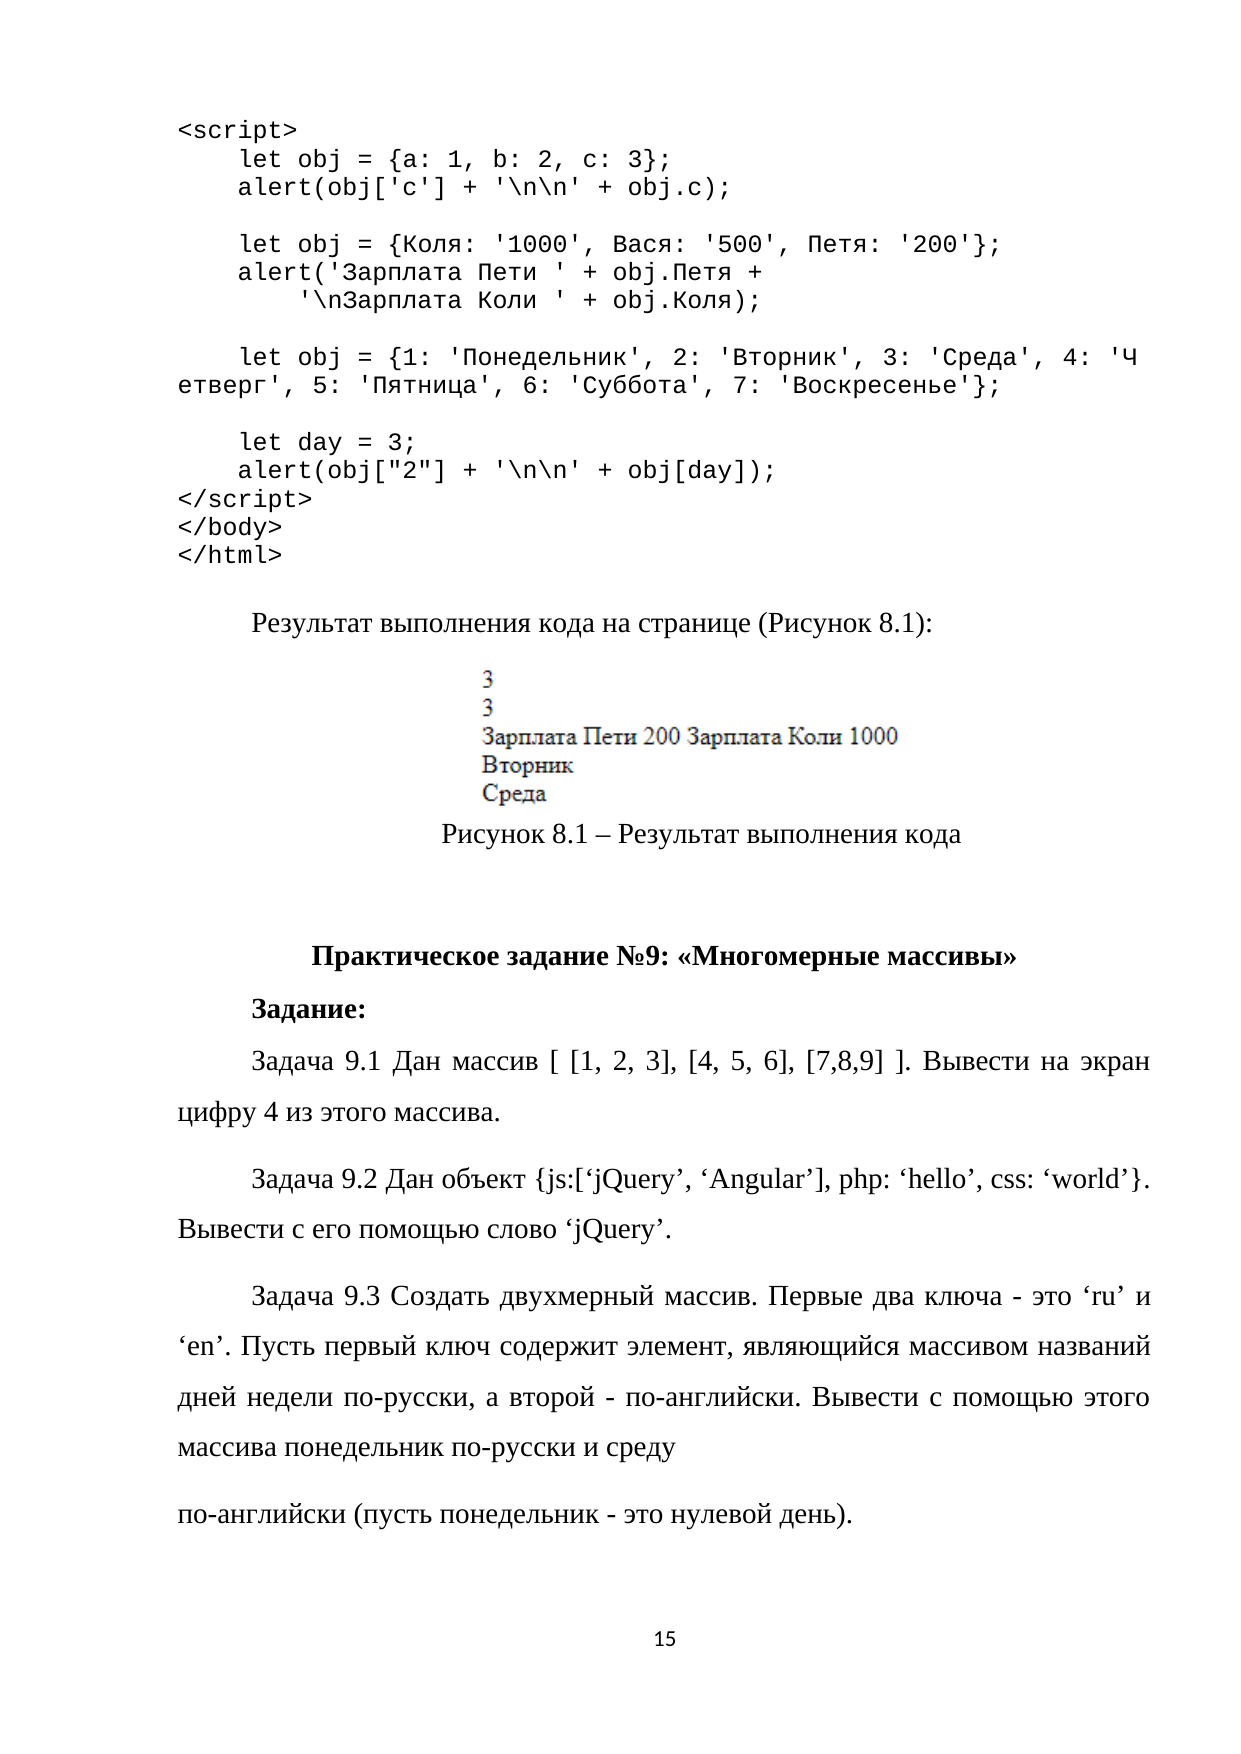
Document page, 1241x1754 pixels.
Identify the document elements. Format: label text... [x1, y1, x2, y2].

list Рисунок 8.1 – Результат выполнения кода [177, 817, 1152, 850]
text </script> [177, 486, 1152, 515]
text let day = 3; [177, 430, 1152, 458]
text alert(obj["2"] + '\n\n' + obj[day]); [177, 458, 1152, 486]
text Задача 9.2 Дан объект {js:[‘jQuery’, ‘Angular’], php: ‘hello’, css: ‘world’}. Вывести с его помощью слово ‘jQuery’. [177, 1161, 1152, 1245]
text Задача 9.3 Создать двухмерный массив. Первые два ключа - это ‘ru’ и ‘en’. Пусть первый ключ содержит элемент, являющийся массивом названий дней недели по-русски, а второй - по-английски. Вывести с помощью этого массива понедельник по-русски и среду [177, 1278, 1152, 1463]
text alert(obj['c'] + '\n\n' + obj.c); [177, 175, 1152, 203]
text по-английски (пусть понедельник - это нулевой день). [177, 1496, 1152, 1529]
text </body> [177, 515, 1152, 543]
text <script> [177, 118, 1152, 146]
text let obj = {a: 1, b: 2, c: 3}; [177, 146, 1152, 175]
text '\nЗарплата Коли ' + obj.Коля); [177, 288, 1152, 316]
picture [476, 666, 927, 817]
text Задание: [177, 991, 1152, 1024]
text let obj = {1: 'Понедельник', 2: 'Вторник', 3: 'Среда', 4: 'Четверг', 5: 'Пятница', 6: 'Суббота', 7: 'Воскресенье'}; [177, 345, 1152, 401]
text </html> [177, 543, 1152, 571]
list Результат выполнения кода на странице (Рисунок 8.1): [177, 605, 1152, 638]
text alert('Зарплата Пети ' + obj.Петя + [177, 260, 1152, 288]
subtitle Практическое задание №9: «Многомерные массивы» [177, 938, 1152, 971]
text let obj = {Коля: '1000', Вася: '500', Петя: '200'}; [177, 231, 1152, 260]
text Задача 9.1 Дан массив [ [1, 2, 3], [4, 5, 6], [7,8,9] ]. Вывести на экран цифру 4 из этого массива. [177, 1043, 1152, 1127]
